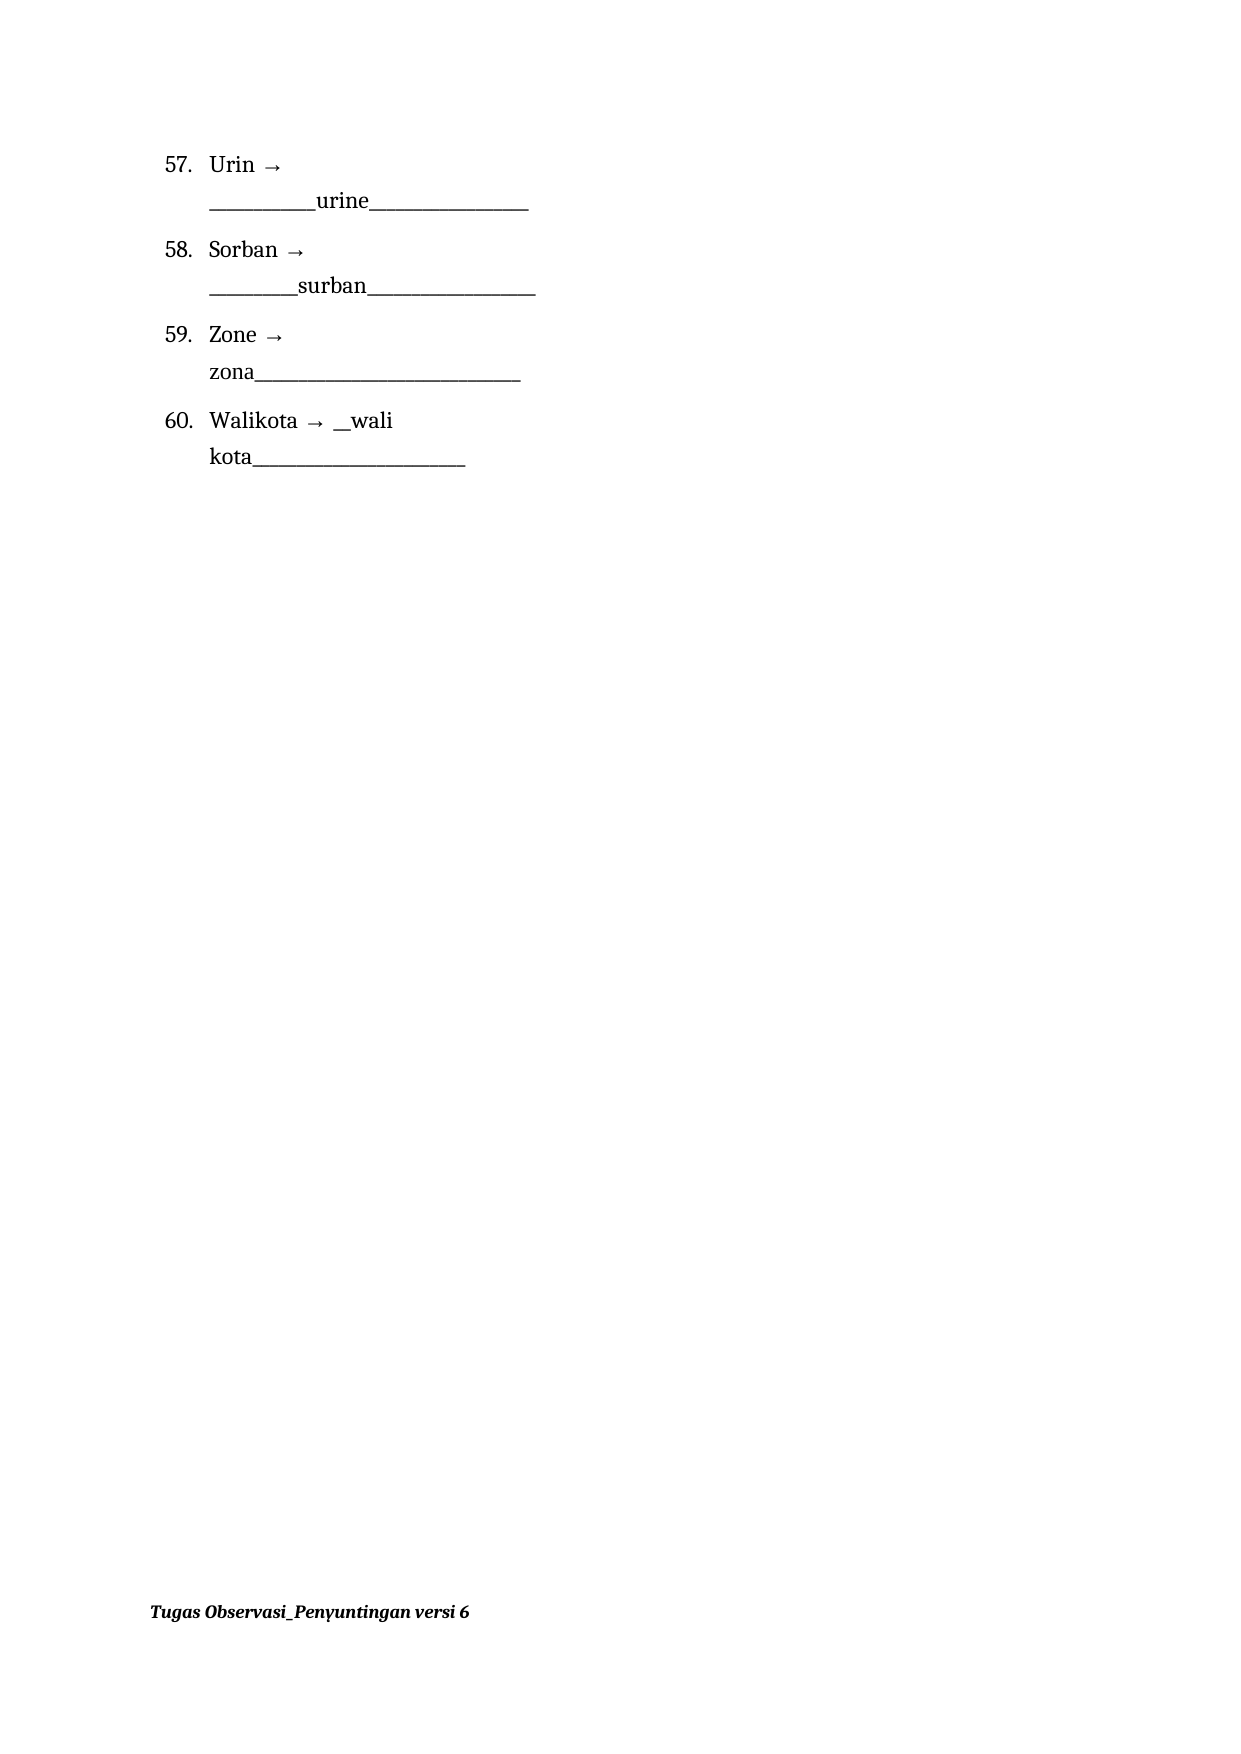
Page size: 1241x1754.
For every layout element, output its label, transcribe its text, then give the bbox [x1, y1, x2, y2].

list Urin → ____________urine__________________ [165, 150, 583, 214]
list Zone → zona______________________________ [165, 320, 583, 385]
list Sorban → __________surban___________________ [165, 235, 583, 299]
list Walikota → __wali kota________________________ [165, 406, 583, 470]
